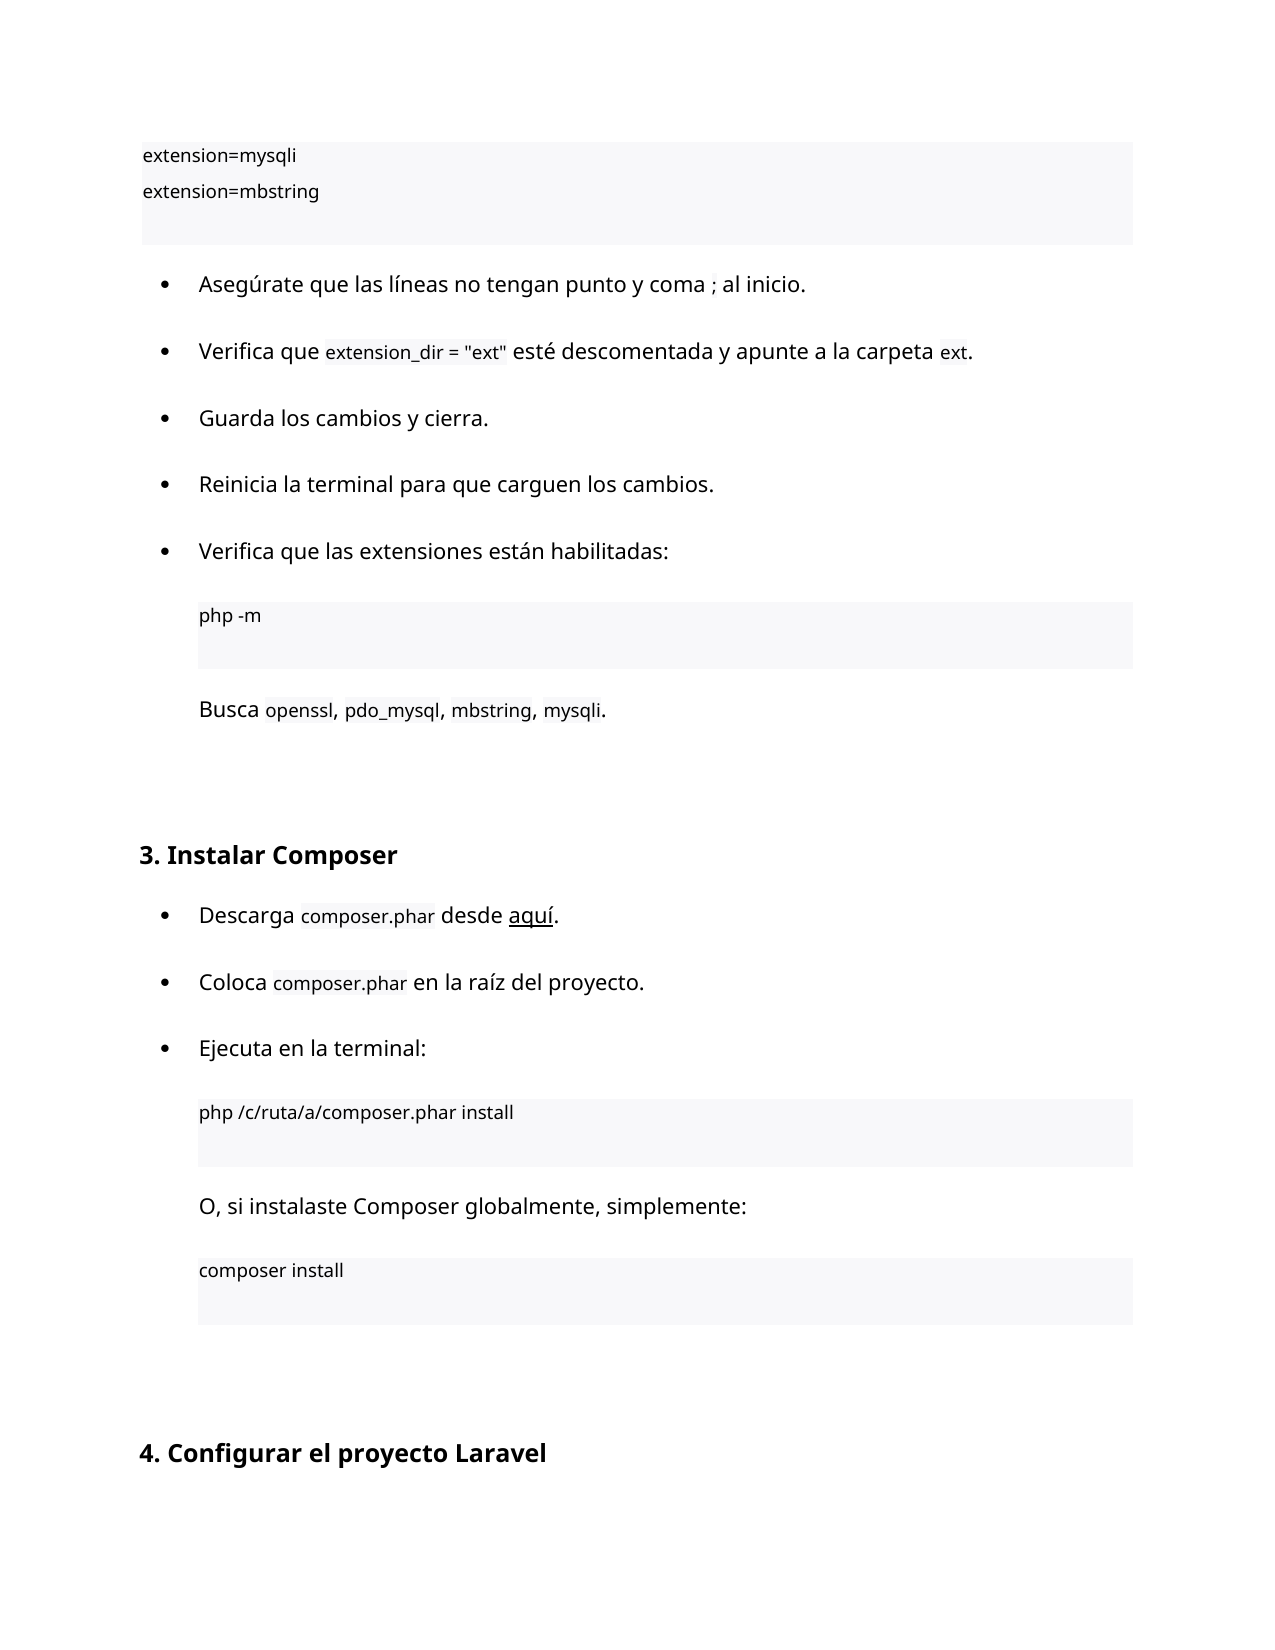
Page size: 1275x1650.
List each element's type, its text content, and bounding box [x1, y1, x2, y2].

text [142, 142, 1133, 245]
text php /c/ruta/a/composer.phar install [198, 1099, 1133, 1167]
text O, si instalaste Composer globalmente, simplemente: [198, 1191, 1133, 1221]
text 4. Configurar el proyecto Laravel [139, 1436, 1133, 1470]
list Verifica que extension_dir = "ext" esté descomentada y apunte a la carpeta ext. [161, 336, 1133, 366]
text composer install [198, 1258, 1133, 1325]
list Ejecuta en la terminal: [161, 1033, 1133, 1063]
list Reinicia la terminal para que carguen los cambios. [161, 469, 1133, 499]
text php -m [198, 602, 1133, 669]
text Busca openssl, pdo_mysql, mbstring, mysqli. [198, 694, 1133, 724]
list Guarda los cambios y cierra. [161, 403, 1133, 432]
list Descarga composer.phar desde aquí. [161, 900, 1133, 930]
text 3. Instalar Composer [139, 838, 1133, 872]
list Coloca composer.phar en la raíz del proyecto. [161, 966, 1133, 996]
list Asegúrate que las líneas no tengan punto y coma ; al inicio. [161, 269, 1133, 299]
list Verifica que las extensiones están habilitadas: [161, 536, 1133, 566]
